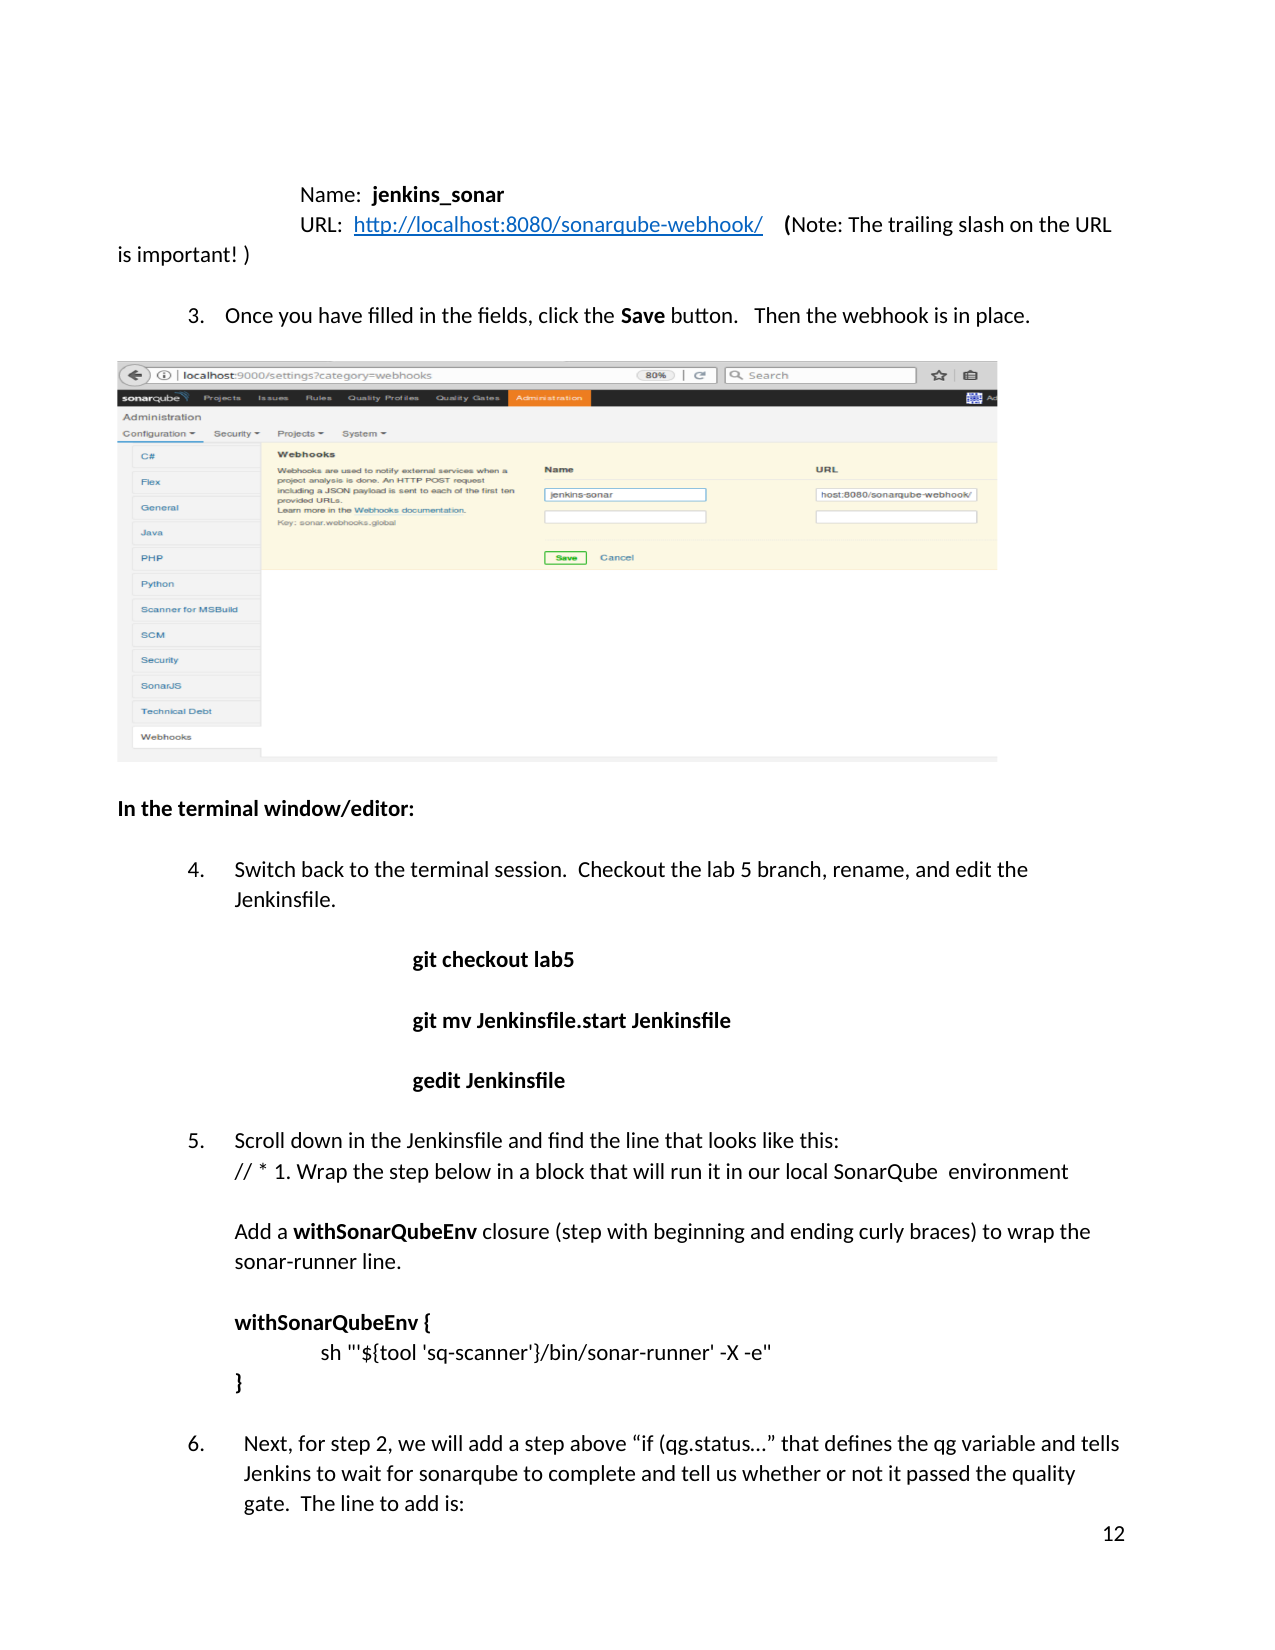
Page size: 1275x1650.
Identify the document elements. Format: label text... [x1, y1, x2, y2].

list // * 1. Wrap the step below in a block that will run it in our local SonarQube environment [234, 1157, 1125, 1185]
picture [117, 361, 998, 762]
list } [234, 1368, 1125, 1396]
list URL: http://localhost:8080/sonarqube-webhook/ (Note: The trailing slash on the URL is important! ) [117, 210, 1125, 269]
list Switch back to the terminal session. Checkout the lab 5 branch, rename, and edit the Jenkinsfile. [187, 855, 1125, 913]
list Next, for step 2, we will add a step above “if (qg.status…” that defines the qg variable and tells Jenkins to wait for sonarqube to complete and tell us whether or not it passed the quality gate. The line to add is: [187, 1429, 1125, 1517]
list Once you have filled in the fields, click the Save button. Then the webhook is in place. [117, 301, 1125, 329]
list In the terminal window/editor: [117, 794, 1125, 822]
list gedit Jenkinsfile [412, 1066, 1125, 1094]
list sh "'${tool 'sq-scanner'}/bin/sonar-runner' -X -e" [234, 1338, 1125, 1366]
list Name: jenkins_sonar [117, 180, 1125, 208]
list Scroll down in the Jenkinsfile and find the line that looks like this: [187, 1127, 1125, 1155]
list git checkout lab5 [412, 945, 1125, 973]
list git mv Jenkinsfile.start Jenkinsfile [412, 1006, 1125, 1034]
list withSonarQubeEnv { [234, 1308, 1125, 1336]
list Add a withSonarQubeEnv closure (step with beginning and ending curly braces) to wrap the sonar-runner line. [234, 1217, 1125, 1276]
